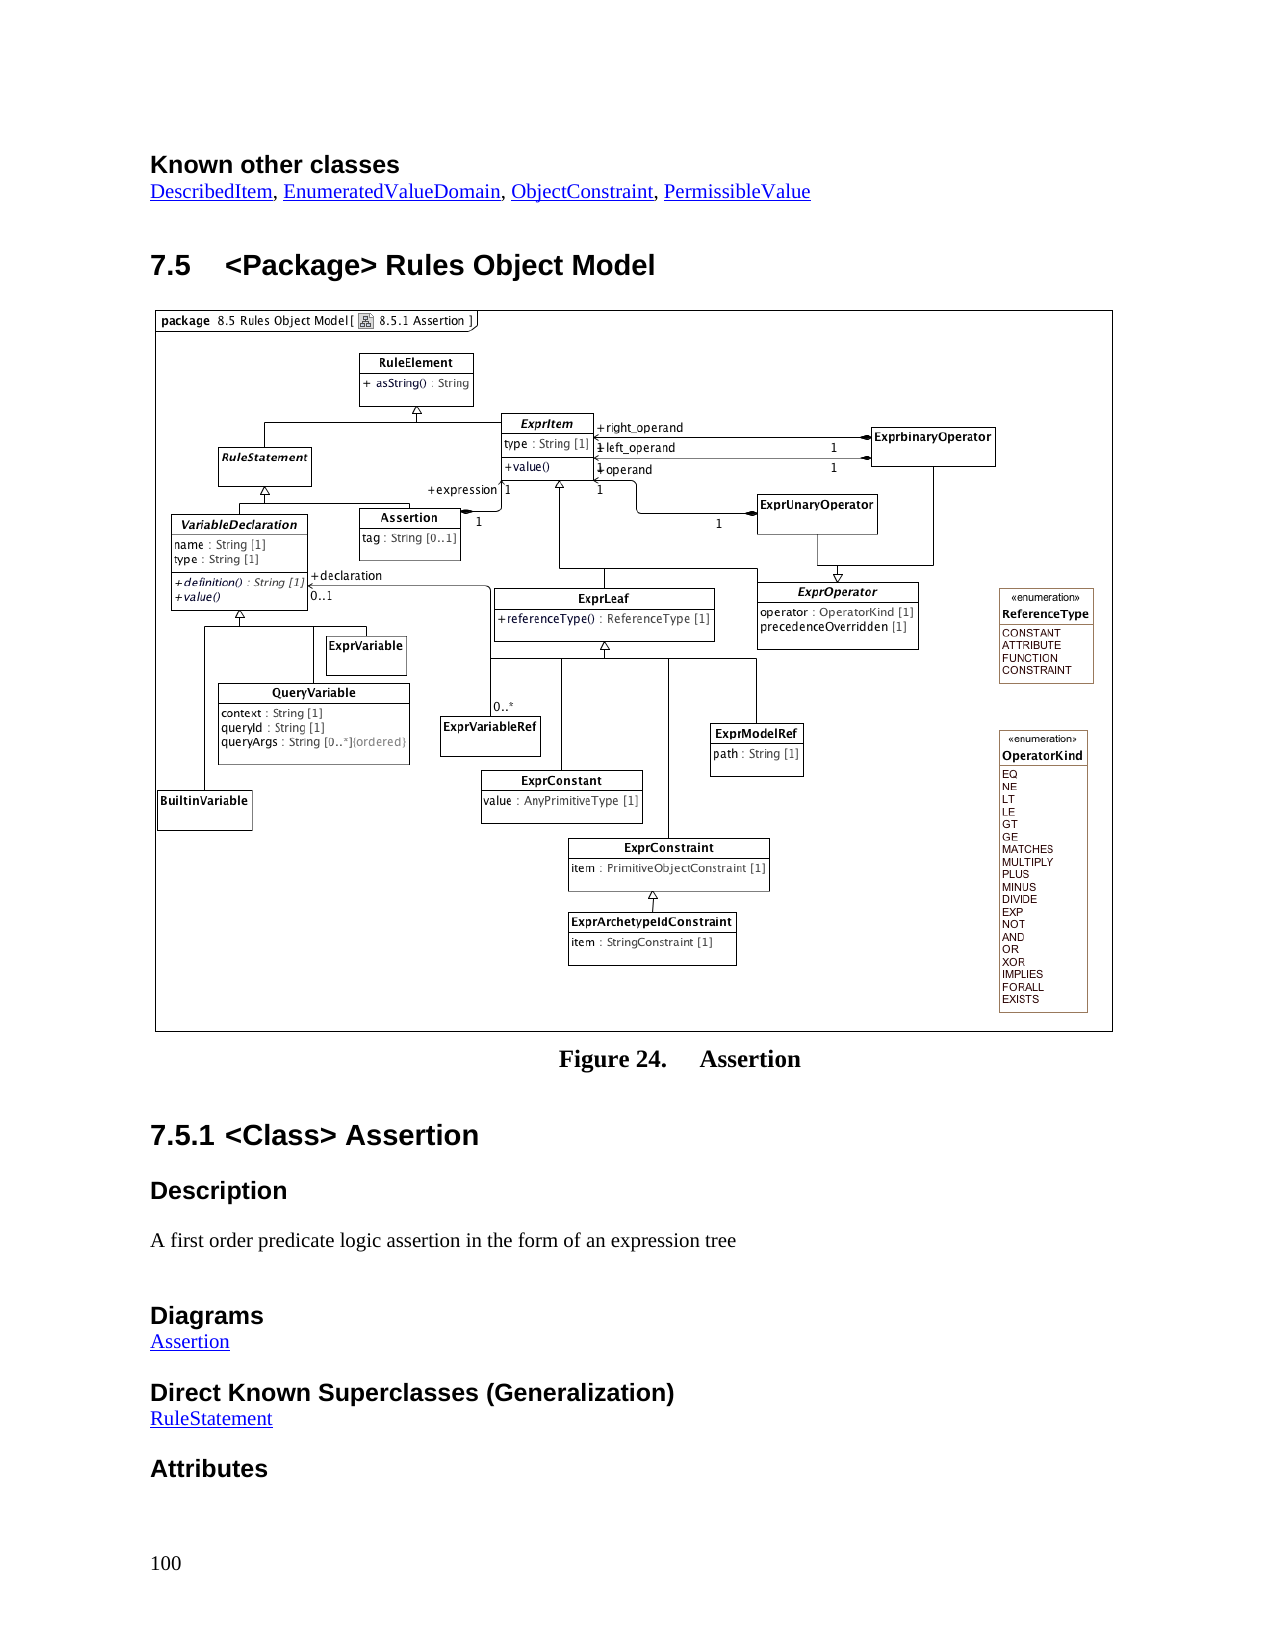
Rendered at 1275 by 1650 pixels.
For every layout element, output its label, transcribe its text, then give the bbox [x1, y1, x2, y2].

list Assertion [234, 1045, 1125, 1073]
text Known other classes [150, 150, 1125, 179]
subtitle <Package> Rules Object Model [150, 248, 1125, 281]
text Direct Known Superclasses (Generalization) [150, 1377, 1125, 1406]
text Diagrams [150, 1301, 1125, 1329]
picture [150, 305, 1125, 1045]
text Description [150, 1176, 1125, 1204]
text Assertion [150, 1329, 1125, 1353]
text Attributes [150, 1454, 1125, 1483]
text A first order predicate logic assertion in the form of an expression tree [150, 1228, 1125, 1252]
subtitle <Class> Assertion [150, 1118, 1125, 1152]
text DescribedItem, EnumeratedValueDomain, ObjectConstraint, PermissibleValue [150, 179, 1125, 203]
text RuleStatement [150, 1406, 1125, 1430]
